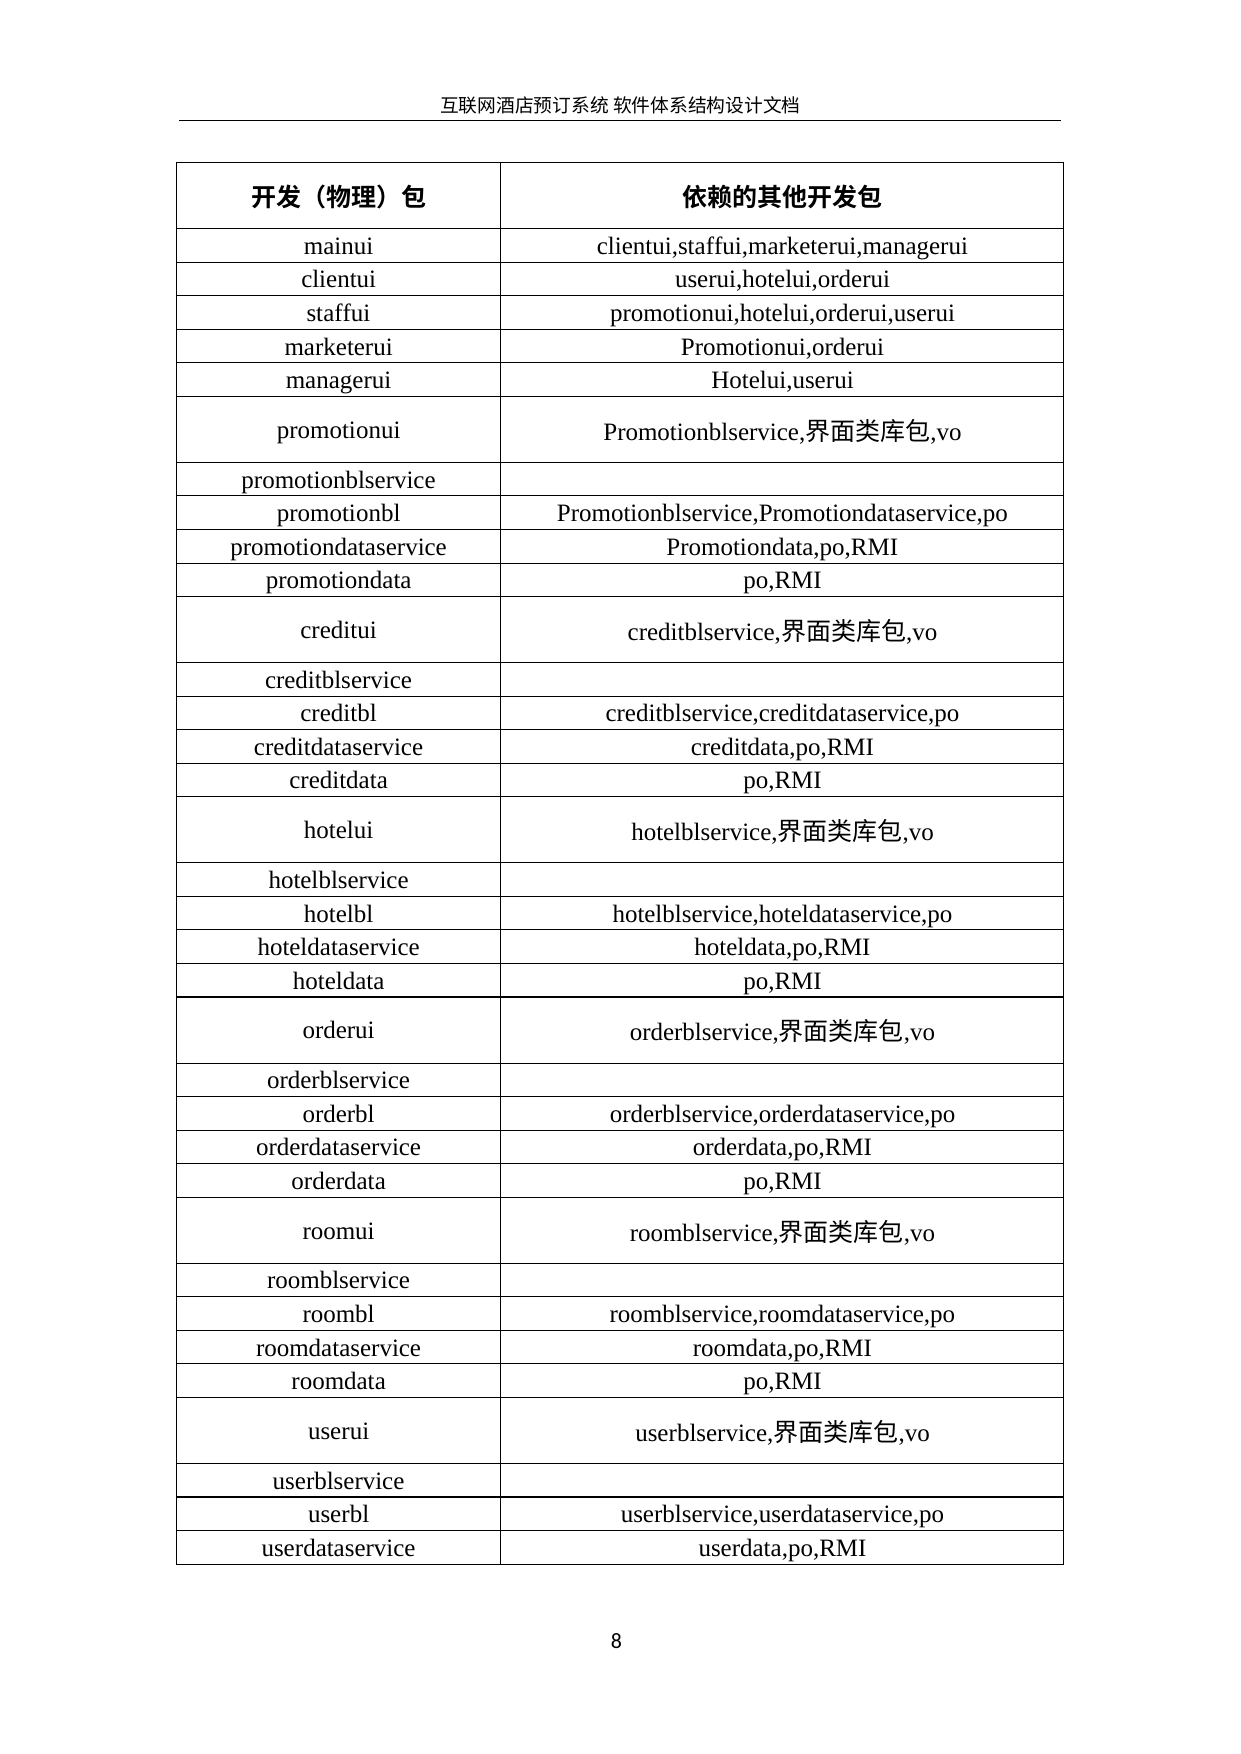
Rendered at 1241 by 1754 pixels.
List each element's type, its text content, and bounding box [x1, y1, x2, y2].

table_cell userdataservice [177, 1531, 500, 1563]
table_cell orderdataservice [177, 1131, 500, 1163]
table_cell staffui [177, 296, 500, 329]
table_cell hoteldata,po,RMI [501, 930, 1063, 963]
table_cell roombl [177, 1297, 500, 1330]
table_cell promotionui [177, 397, 500, 462]
table_cell hoteldataservice [177, 930, 500, 963]
table_cell creditblservice,creditdataservice,po [501, 697, 1063, 729]
table_cell po,RMI [501, 1164, 1063, 1197]
table_cell Promotionblservice,Promotiondataservice,po [501, 496, 1063, 529]
table_cell managerui [177, 363, 500, 396]
table_cell hotelblservice [177, 863, 500, 896]
table_cell [501, 863, 1063, 896]
table_cell Hotelui,userui [501, 363, 1063, 396]
table_cell userdata,po,RMI [501, 1531, 1063, 1563]
table_cell clientui,staffui,marketerui,managerui [501, 229, 1063, 262]
table_cell userbl [177, 1498, 500, 1530]
table_cell creditblservice,界面类库包,vo [501, 597, 1063, 662]
table_cell [501, 1464, 1063, 1496]
table_cell roomdata,po,RMI [501, 1331, 1063, 1363]
table_cell clientui [177, 263, 500, 295]
table_cell creditui [177, 597, 500, 662]
table_cell orderdata [177, 1164, 500, 1197]
table_cell po,RMI [501, 964, 1063, 996]
table_cell userui,hotelui,orderui [501, 263, 1063, 295]
table_cell mainui [177, 229, 500, 262]
table_cell creditblservice [177, 663, 500, 696]
table_cell orderbl [177, 1097, 500, 1129]
table_cell hotelblservice,hoteldataservice,po [501, 897, 1063, 929]
table_cell promotionbl [177, 496, 500, 529]
table_cell roomblservice,roomdataservice,po [501, 1297, 1063, 1330]
table_cell promotiondata [177, 564, 500, 596]
table_cell promotiondataservice [177, 530, 500, 562]
table_cell creditdataservice [177, 730, 500, 763]
table_cell roomui [177, 1198, 500, 1263]
table_cell Promotionui,orderui [501, 330, 1063, 362]
table_header 开发（物理）包 [177, 163, 500, 228]
table_cell po,RMI [501, 1364, 1063, 1397]
table_header 依赖的其他开发包 [501, 163, 1063, 228]
table_cell roomdataservice [177, 1331, 500, 1363]
table_cell roomblservice [177, 1264, 500, 1296]
table_cell [501, 1064, 1063, 1096]
table_cell [501, 663, 1063, 696]
table_cell hotelblservice,界面类库包,vo [501, 797, 1063, 862]
table_cell promotionui,hotelui,orderui,userui [501, 296, 1063, 329]
table_cell hotelbl [177, 897, 500, 929]
table_cell orderblservice [177, 1064, 500, 1096]
table_cell Promotionblservice,界面类库包,vo [501, 397, 1063, 462]
table_cell orderui [177, 998, 500, 1062]
table_cell userui [177, 1398, 500, 1463]
table_cell userblservice,userdataservice,po [501, 1498, 1063, 1530]
table_cell promotionblservice [177, 463, 500, 495]
table_cell userblservice [177, 1464, 500, 1496]
table_cell roomblservice,界面类库包,vo [501, 1198, 1063, 1263]
table_cell [501, 463, 1063, 495]
table_cell marketerui [177, 330, 500, 362]
table_cell po,RMI [501, 564, 1063, 596]
table_cell hoteldata [177, 964, 500, 996]
table_cell orderdata,po,RMI [501, 1131, 1063, 1163]
table_cell creditdata [177, 764, 500, 796]
table_cell roomdata [177, 1364, 500, 1397]
table_cell Promotiondata,po,RMI [501, 530, 1063, 562]
table_cell [501, 1264, 1063, 1296]
table_cell creditbl [177, 697, 500, 729]
table_cell po,RMI [501, 764, 1063, 796]
table_cell creditdata,po,RMI [501, 730, 1063, 763]
table_cell orderblservice,界面类库包,vo [501, 998, 1063, 1062]
table_cell hotelui [177, 797, 500, 862]
table_cell orderblservice,orderdataservice,po [501, 1097, 1063, 1129]
table_cell userblservice,界面类库包,vo [501, 1398, 1063, 1463]
